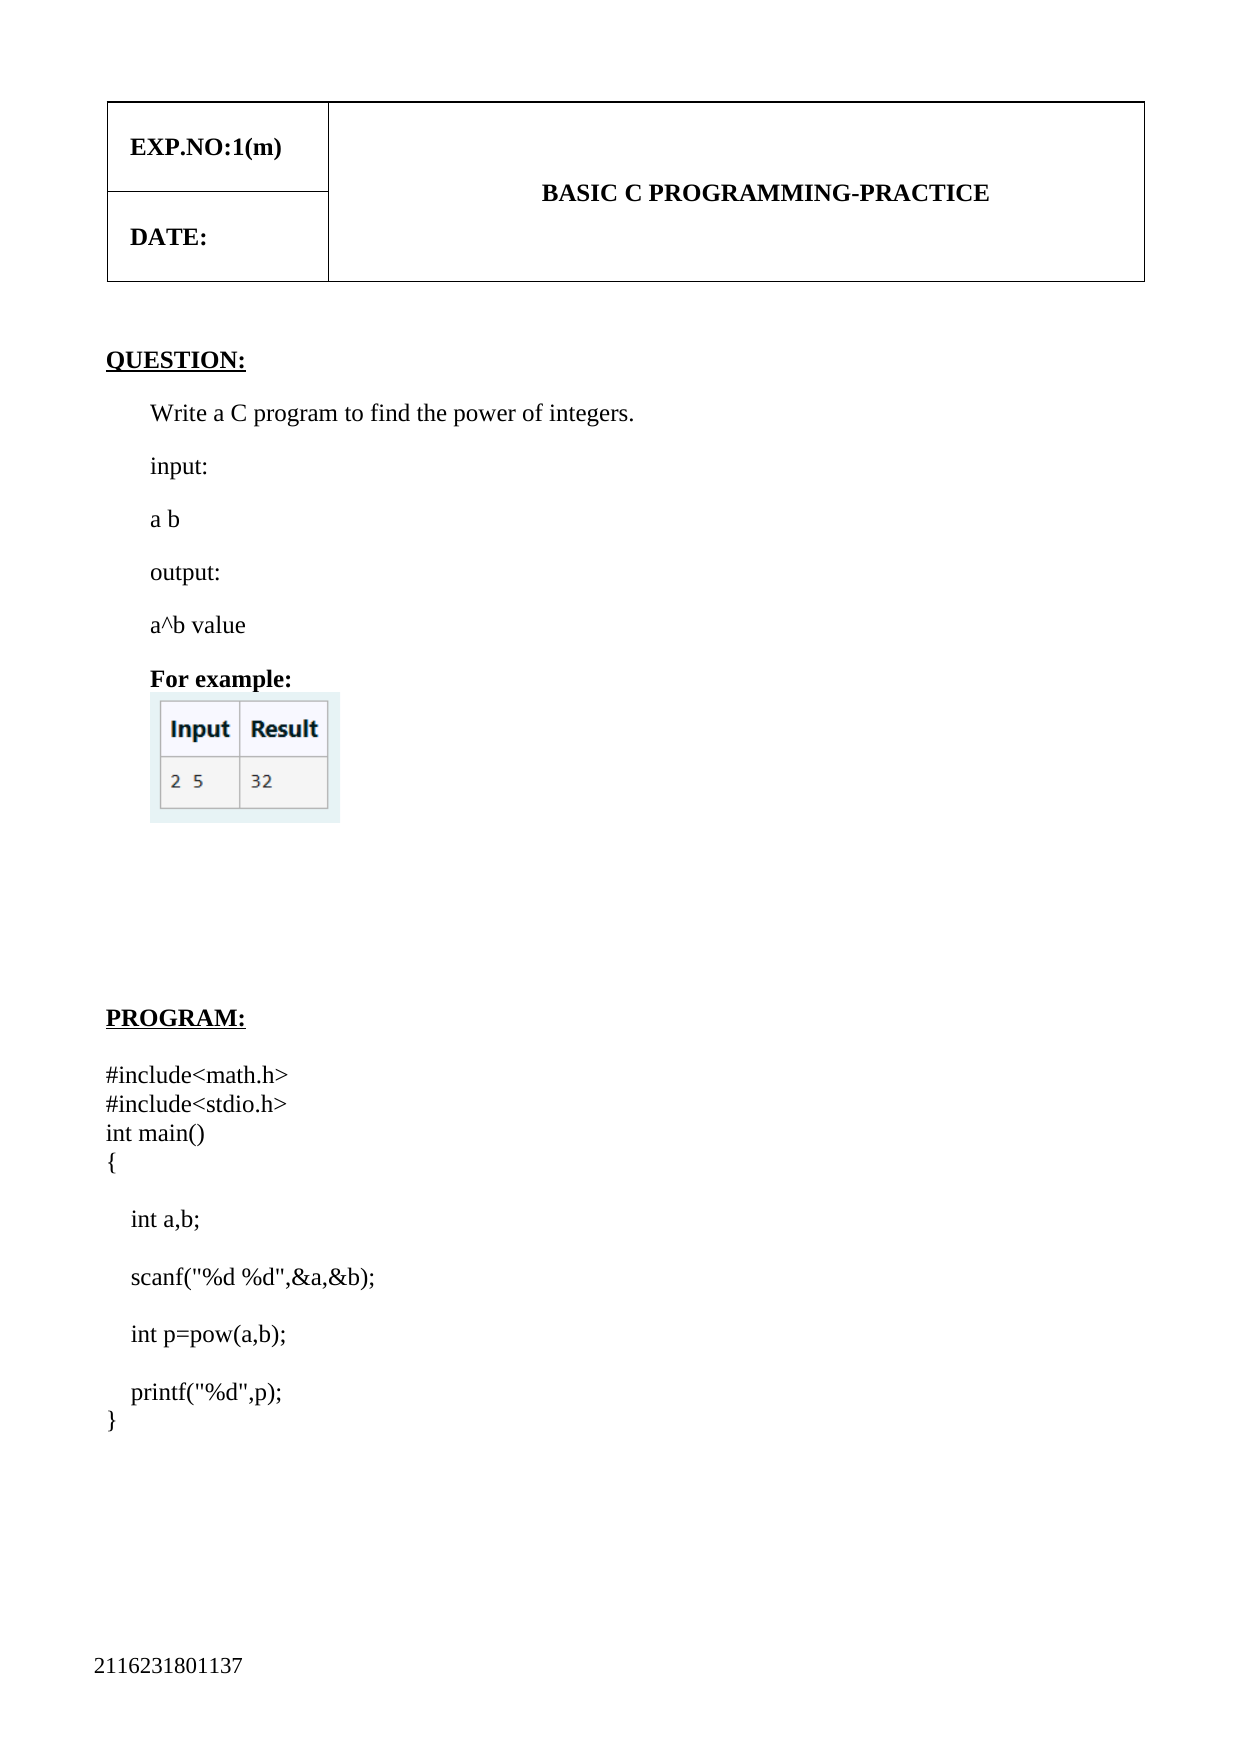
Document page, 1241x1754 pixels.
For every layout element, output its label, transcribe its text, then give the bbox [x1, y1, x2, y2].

text int main() [106, 1118, 1155, 1147]
text #include<stdio.h> [106, 1089, 1155, 1118]
text a^b value [150, 611, 1080, 639]
picture [150, 692, 340, 823]
text #include<math.h> [106, 1060, 1155, 1089]
text a b [150, 505, 1080, 533]
text PROGRAM: [106, 1003, 1155, 1032]
text } [106, 1405, 1155, 1434]
text scanf("%d %d",&a,&b); [106, 1262, 1155, 1290]
text input: [150, 452, 1080, 480]
text int a,b; [106, 1204, 1155, 1233]
text QUESTION: [106, 345, 1155, 374]
table_header EXP.NO:1(m) [108, 103, 328, 191]
text Write a C program to find the power of integers. [150, 399, 1080, 427]
text printf("%d",p); [106, 1377, 1155, 1405]
text For example: [150, 664, 1080, 693]
table_cell DATE: [108, 192, 328, 281]
text int p=pow(a,b); [106, 1319, 1155, 1348]
text output: [150, 558, 1080, 586]
text { [106, 1147, 1155, 1175]
table_header BASIC C PROGRAMMING-PRACTICE [329, 103, 1144, 281]
